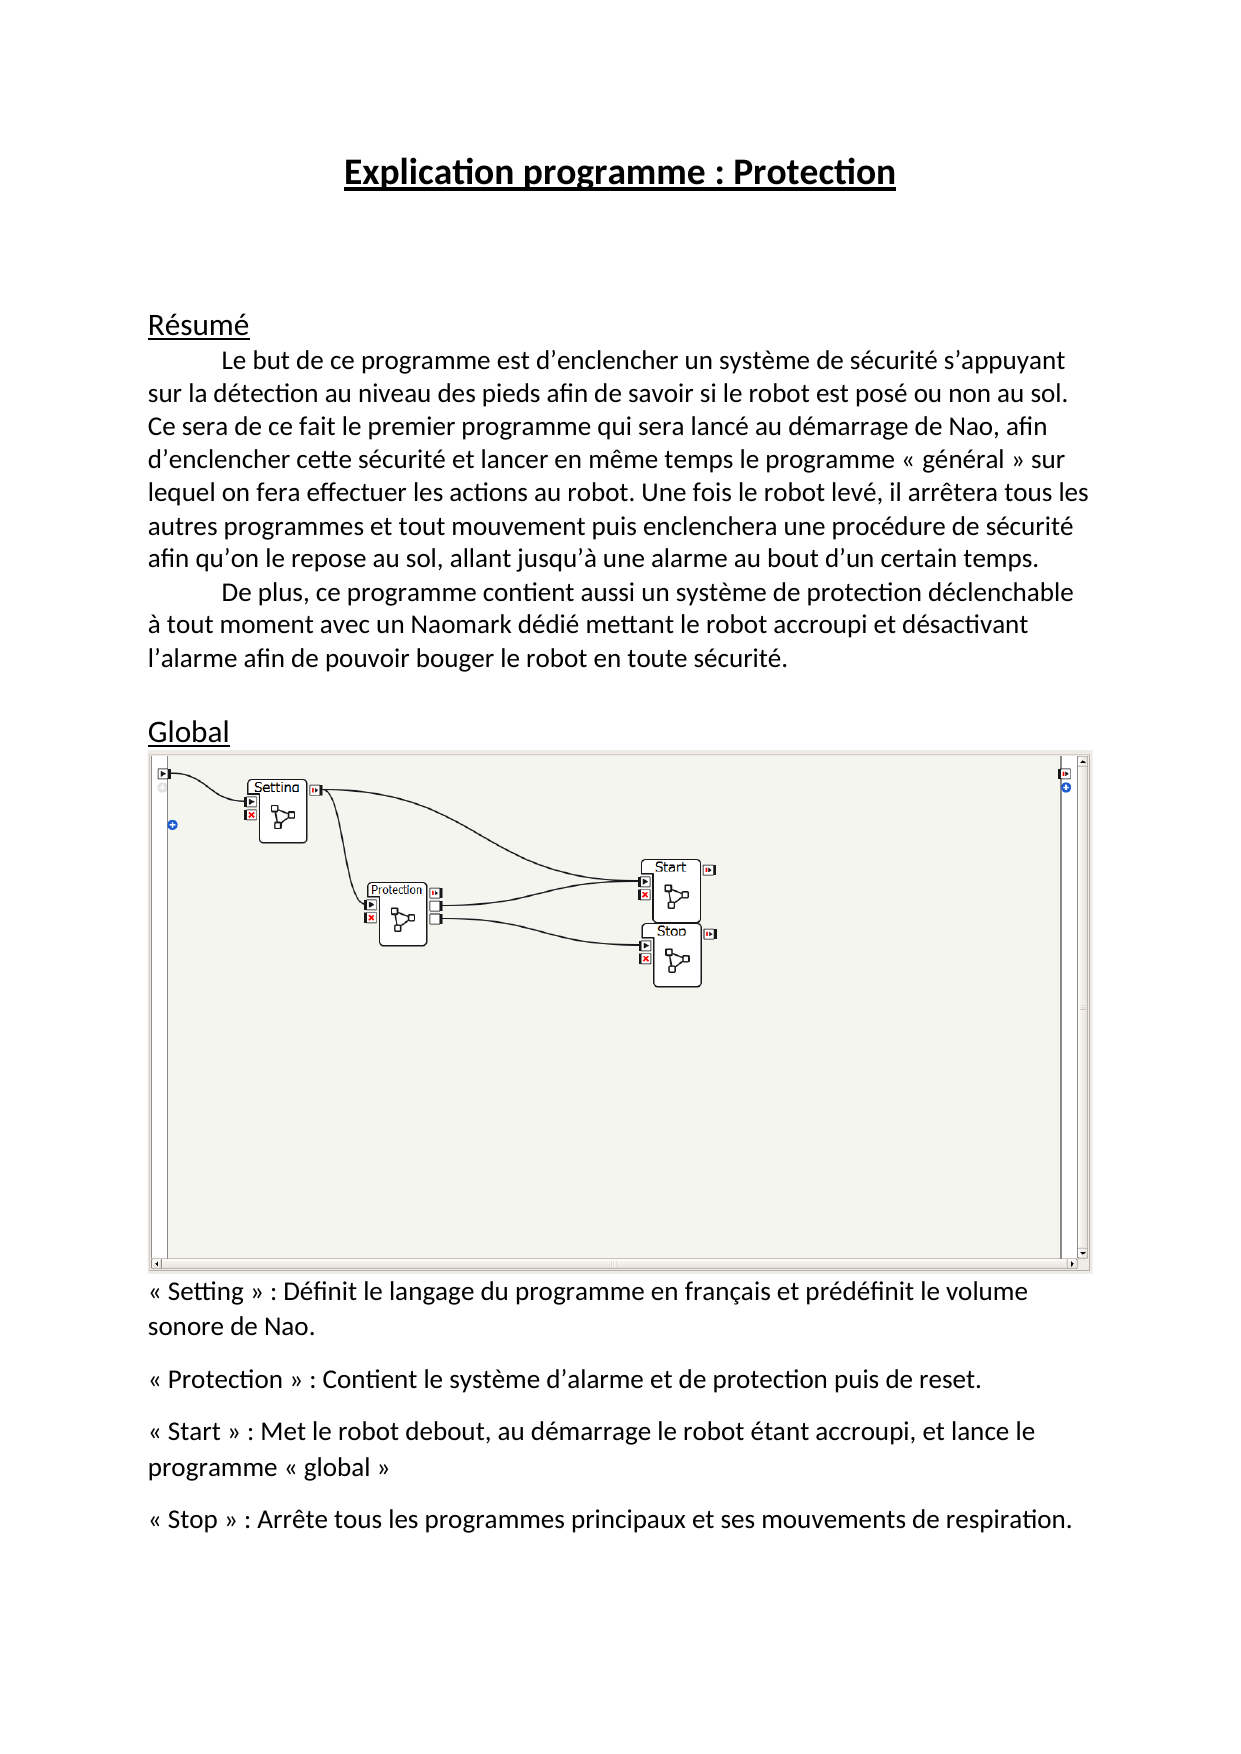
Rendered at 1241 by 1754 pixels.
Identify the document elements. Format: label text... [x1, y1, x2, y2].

text « Protection » : Contient le système d’alarme et de protection puis de reset. [148, 1362, 1093, 1395]
text « Start » : Met le robot debout, au démarrage le robot étant accroupi, et lance le programme « global » [148, 1414, 1093, 1483]
text De plus, ce programme contient aussi un système de protection déclenchable à tout moment avec un Naomark dédié mettant le robot accroupi et désactivant l’alarme afin de pouvoir bouger le robot en toute sécurité. [148, 575, 1093, 674]
text « Stop » : Arrête tous les programmes principaux et ses mouvements de respiration. [148, 1502, 1093, 1535]
picture [147, 750, 1093, 1274]
text Explication programme : Protection [148, 148, 1093, 193]
text Résumé [148, 305, 1093, 343]
text « Setting » : Définit le langage du programme en français et prédéfinit le volume sonore de Nao. [148, 1274, 1093, 1342]
text Le but de ce programme est d’enclencher un système de sécurité s’appuyant sur la détection au niveau des pieds afin de savoir si le robot est posé ou non au sol. Ce sera de ce fait le premier programme qui sera lancé au démarrage de Nao, afin d’enclencher cette sécurité et lancer en même temps le programme « général » sur lequel on fera effectuer les actions au robot. Une fois le robot levé, il arrêtera tous les autres programmes et tout mouvement puis enclenchera une procédure de sécurité afin qu’on le repose au sol, allant jusqu’à une alarme au bout d’un certain temps. [148, 343, 1093, 575]
text Global [148, 712, 1093, 750]
